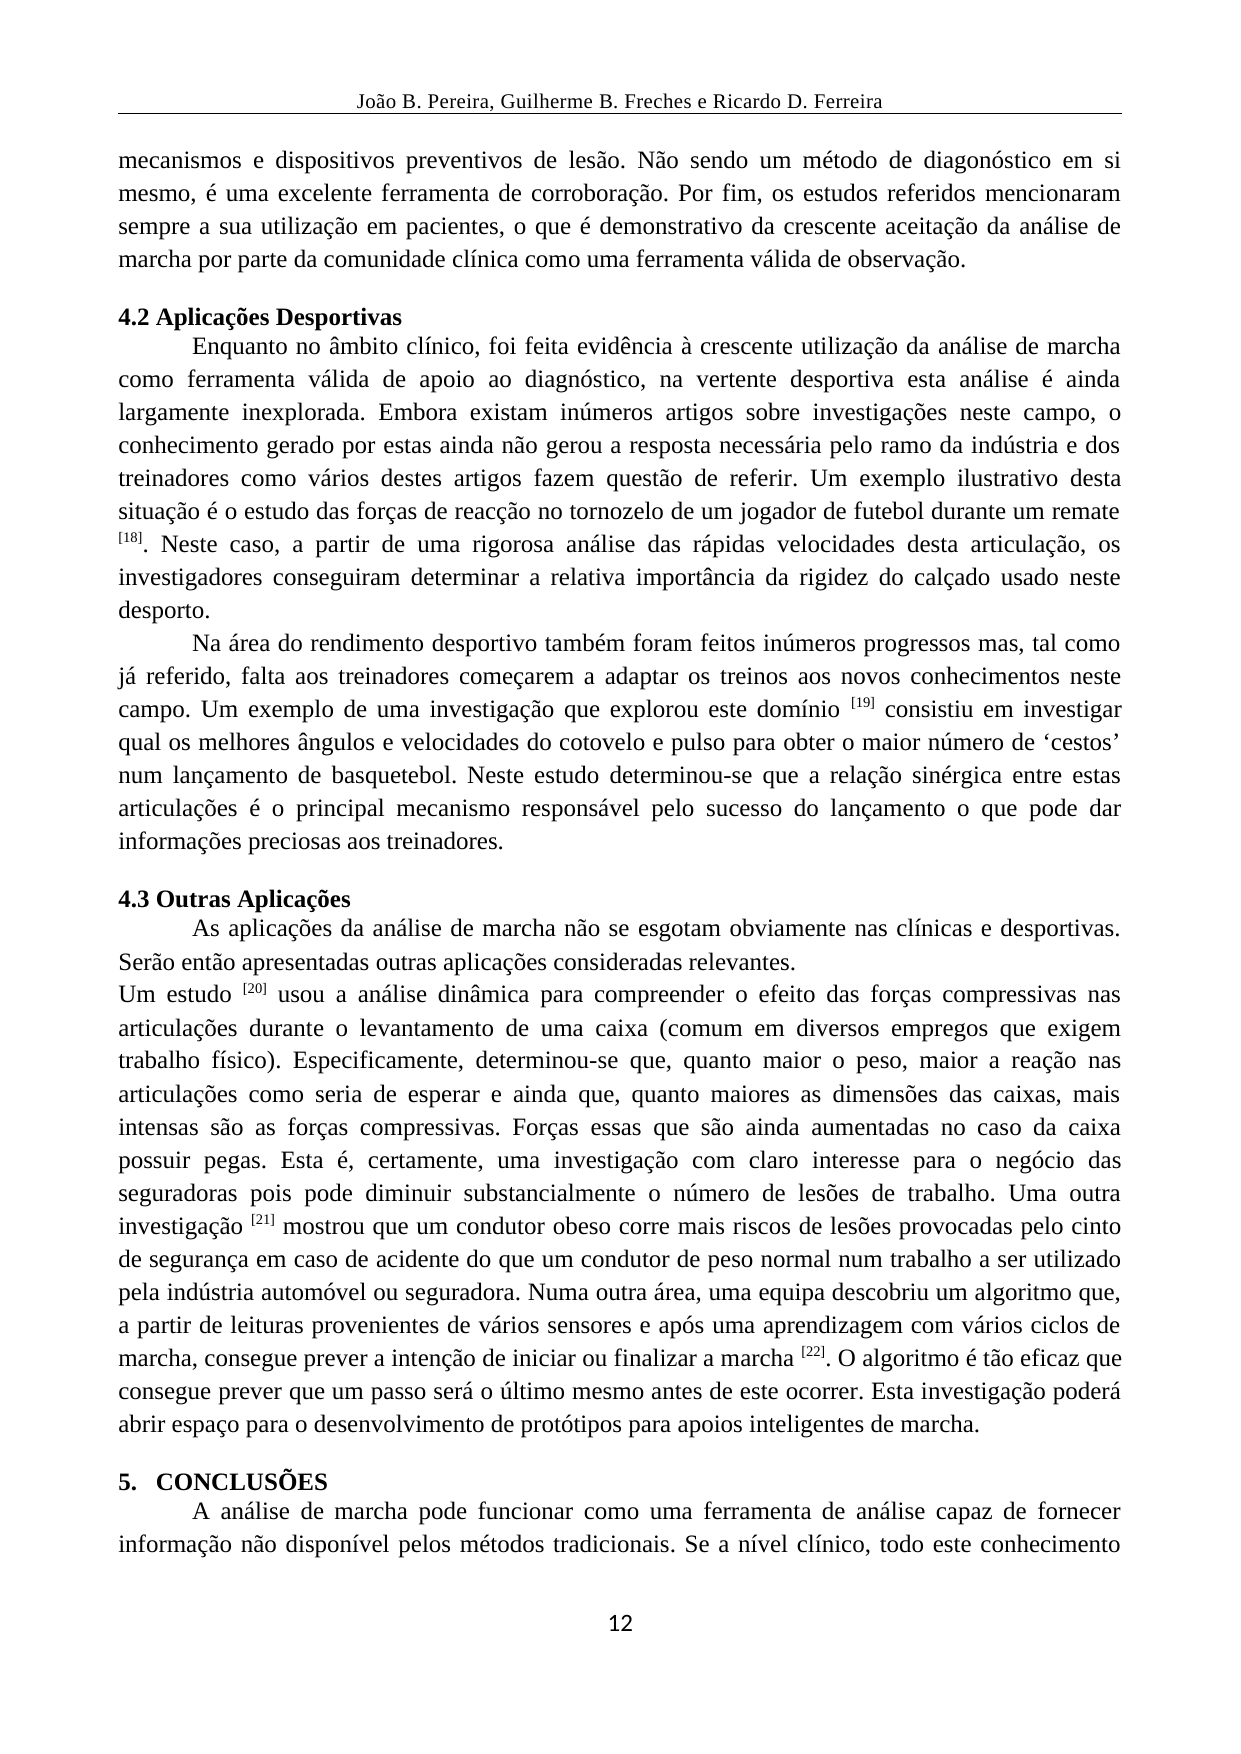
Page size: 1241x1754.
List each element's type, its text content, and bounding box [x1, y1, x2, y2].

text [118, 1496, 1122, 1558]
text As aplicações da análise de marcha não se esgotam obviamente nas clínicas e desportivas. Serão então apresentadas outras aplicações consideradas relevantes. [118, 913, 1122, 975]
text Um estudo [20] usou a análise dinâmica para compreender o efeito das forças compressivas nas articulações durante o levantamento de uma caixa (comum em diversos empregos que exigem trabalho físico). Especificamente, determinou-se que, quanto maior o peso, maior a reação nas articulações como seria de esperar e ainda que, quanto maiores as dimensões das caixas, mais intensas são as forças compressivas. Forças essas que são ainda aumentadas no caso da caixa possuir pegas. Esta é, certamente, uma investigação com claro interesse para o negócio das seguradoras pois pode diminuir substancialmente o número de lesões de trabalho. Uma outra investigação [21] mostrou que um condutor obeso corre mais riscos de lesões provocadas pelo cinto de segurança em caso de acidente do que um condutor de peso normal num trabalho a ser utilizado pela indústria automóvel ou seguradora. Numa outra área, uma equipa descobriu um algoritmo que, a partir de leituras provenientes de vários sensores e após uma aprendizagem com vários ciclos de marcha, consegue prever a intenção de iniciar ou finalizar a marcha [22]. O algoritmo é tão eficaz que consegue prever que um passo será o último mesmo antes de este ocorrer. Esta investigação poderá abrir espaço para o desenvolvimento de protótipos para apoios inteligentes de marcha. [118, 979, 1122, 1438]
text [118, 145, 1122, 273]
text 4.3 Outras Aplicações [118, 884, 1122, 913]
text Enquanto no âmbito clínico, foi feita evidência à crescente utilização da análise de marcha como ferramenta válida de apoio ao diagnóstico, na vertente desportiva esta análise é ainda largamente inexplorada. Embora existam inúmeros artigos sobre investigações neste campo, o conhecimento gerado por estas ainda não gerou a resposta necessária pelo ramo da indústria e dos treinadores como vários destes artigos fazem questão de referir. Um exemplo ilustrativo desta situação é o estudo das forças de reacção no tornozelo de um jogador de futebol durante um remate [18]. Neste caso, a partir de uma rigorosa análise das rápidas velocidades desta articulação, os investigadores conseguiram determinar a relativa importância da rigidez do calçado usado neste desporto. [118, 331, 1122, 624]
text Na área do rendimento desportivo também foram feitos inúmeros progressos mas, tal como já referido, falta aos treinadores começarem a adaptar os treinos aos novos conhecimentos neste campo. Um exemplo de uma investigação que explorou este domínio [19] consistiu em investigar qual os melhores ângulos e velocidades do cotovelo e pulso para obter o maior número de ‘cestos’ num lançamento de basquetebol. Neste estudo determinou-se que a relação sinérgica entre estas articulações é o principal mecanismo responsável pelo sucesso do lançamento o que pode dar informações preciosas aos treinadores. [118, 628, 1122, 855]
text 5. Conclusões [118, 1467, 1122, 1496]
text 4.2 Aplicações Desportivas [118, 302, 1122, 331]
